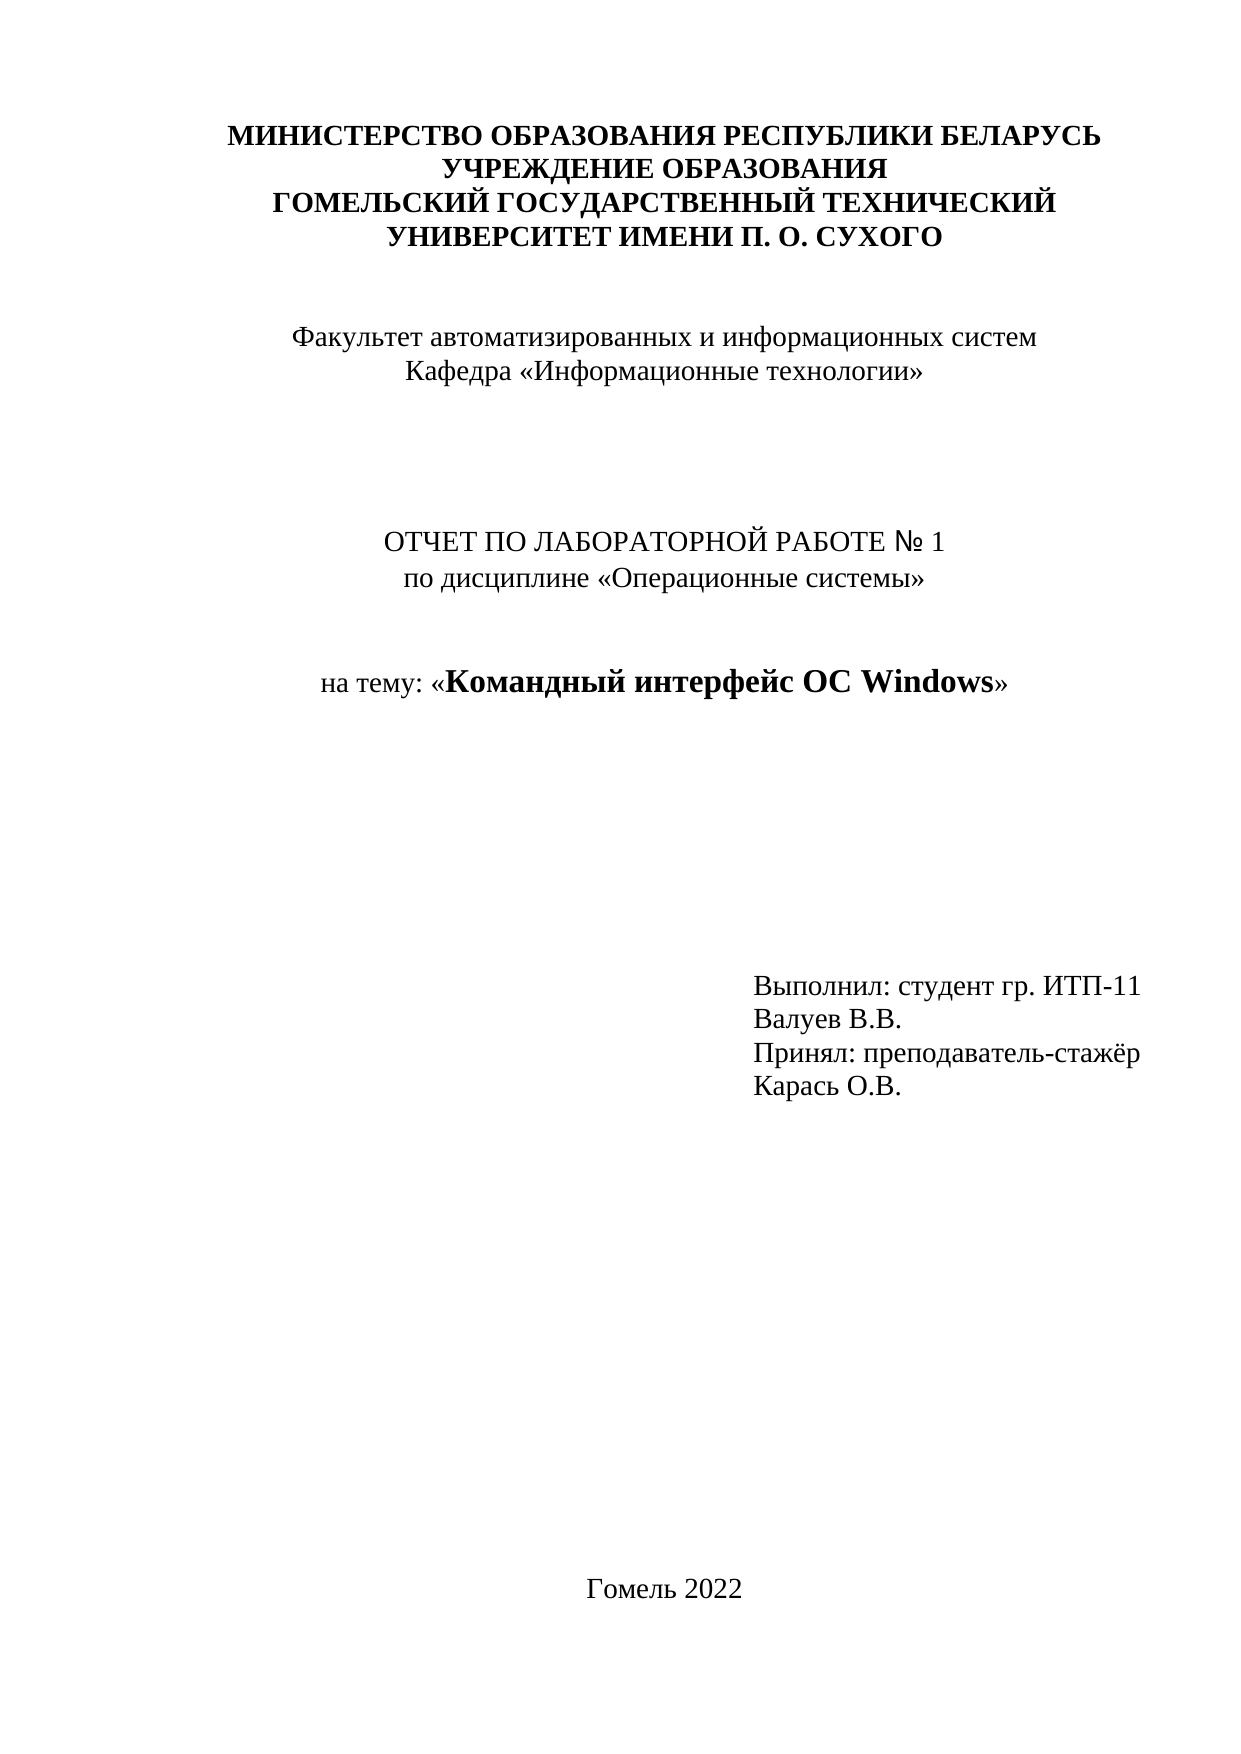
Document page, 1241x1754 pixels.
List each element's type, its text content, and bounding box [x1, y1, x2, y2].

text Валуев В.В. [177, 1001, 1152, 1035]
text Кафедра «Информационные технологии» [177, 353, 1152, 386]
text по дисциплине «Операционные системы» [177, 560, 1152, 594]
text ГОМЕЛЬСКИЙ ГОСУДАРСТВЕННЫЙ ТЕХНИЧЕСКИЙ УНИВЕРСИТЕТ ИМЕНИ П. О. СУХОГО [177, 185, 1152, 252]
text Карась О.В. [177, 1068, 1152, 1102]
text Выполнил: студент гр. ИТП-11 [177, 968, 1152, 1001]
text Принял: преподаватель-стажёр [177, 1035, 1152, 1068]
text ОТЧЕТ ПО ЛАБОРАТОРНОЙ РАБОТЕ № 1 [177, 521, 1152, 560]
text МИНИСТЕРСТВО ОБРАЗОВАНИЯ РЕСПУБЛИКИ БЕЛАРУСЬ [177, 118, 1152, 152]
text на тему: «Командный интерфейс ОС Windows» [177, 661, 1152, 699]
text Факультет автоматизированных и информационных систем [177, 319, 1152, 353]
text УЧРЕЖДЕНИЕ ОБРАЗОВАНИЯ [177, 152, 1152, 185]
text Гомель 2022 [177, 1571, 1152, 1605]
